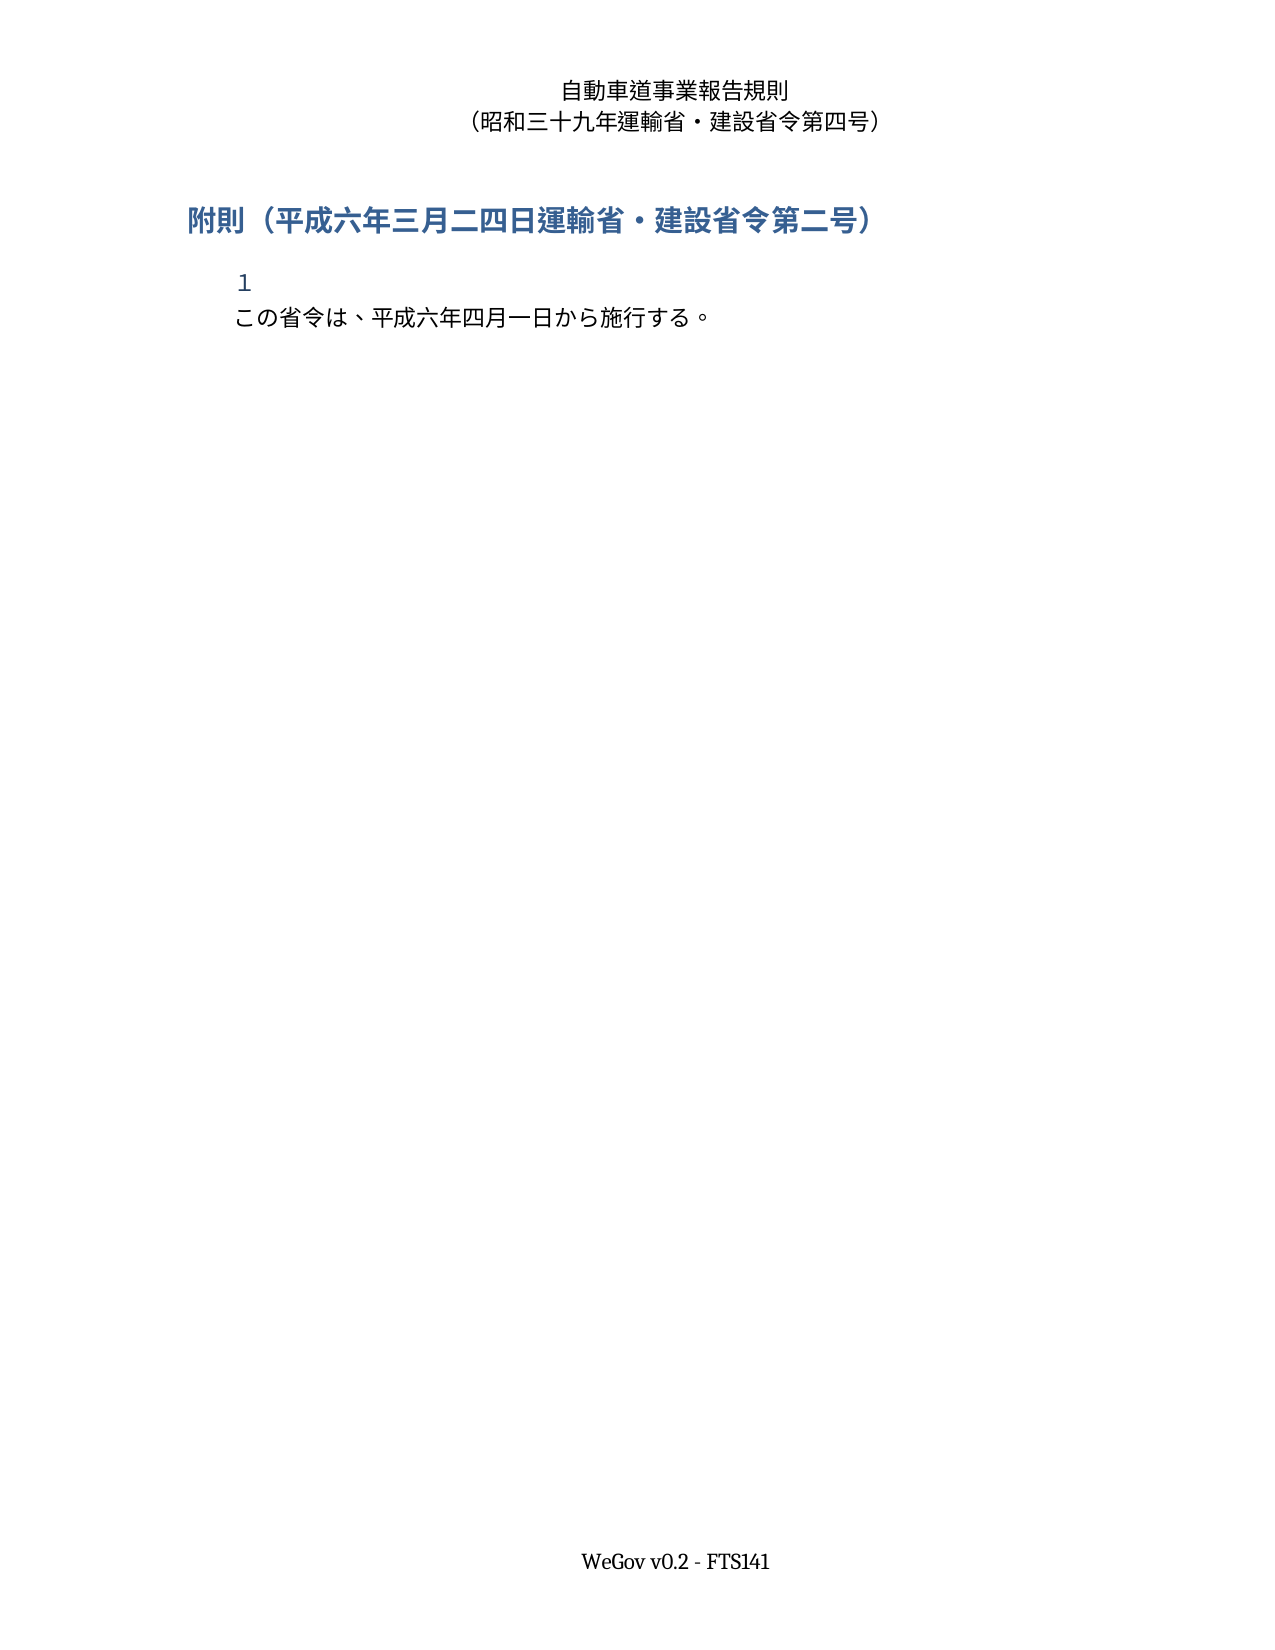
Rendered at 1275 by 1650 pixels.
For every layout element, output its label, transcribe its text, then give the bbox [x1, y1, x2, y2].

text この省令は、平成六年四月一日から施行する。 [233, 302, 1087, 334]
subtitle 附則（平成六年三月二四日運輸省・建設省令第二号） [187, 200, 1087, 240]
subtitle １ [233, 266, 1087, 298]
